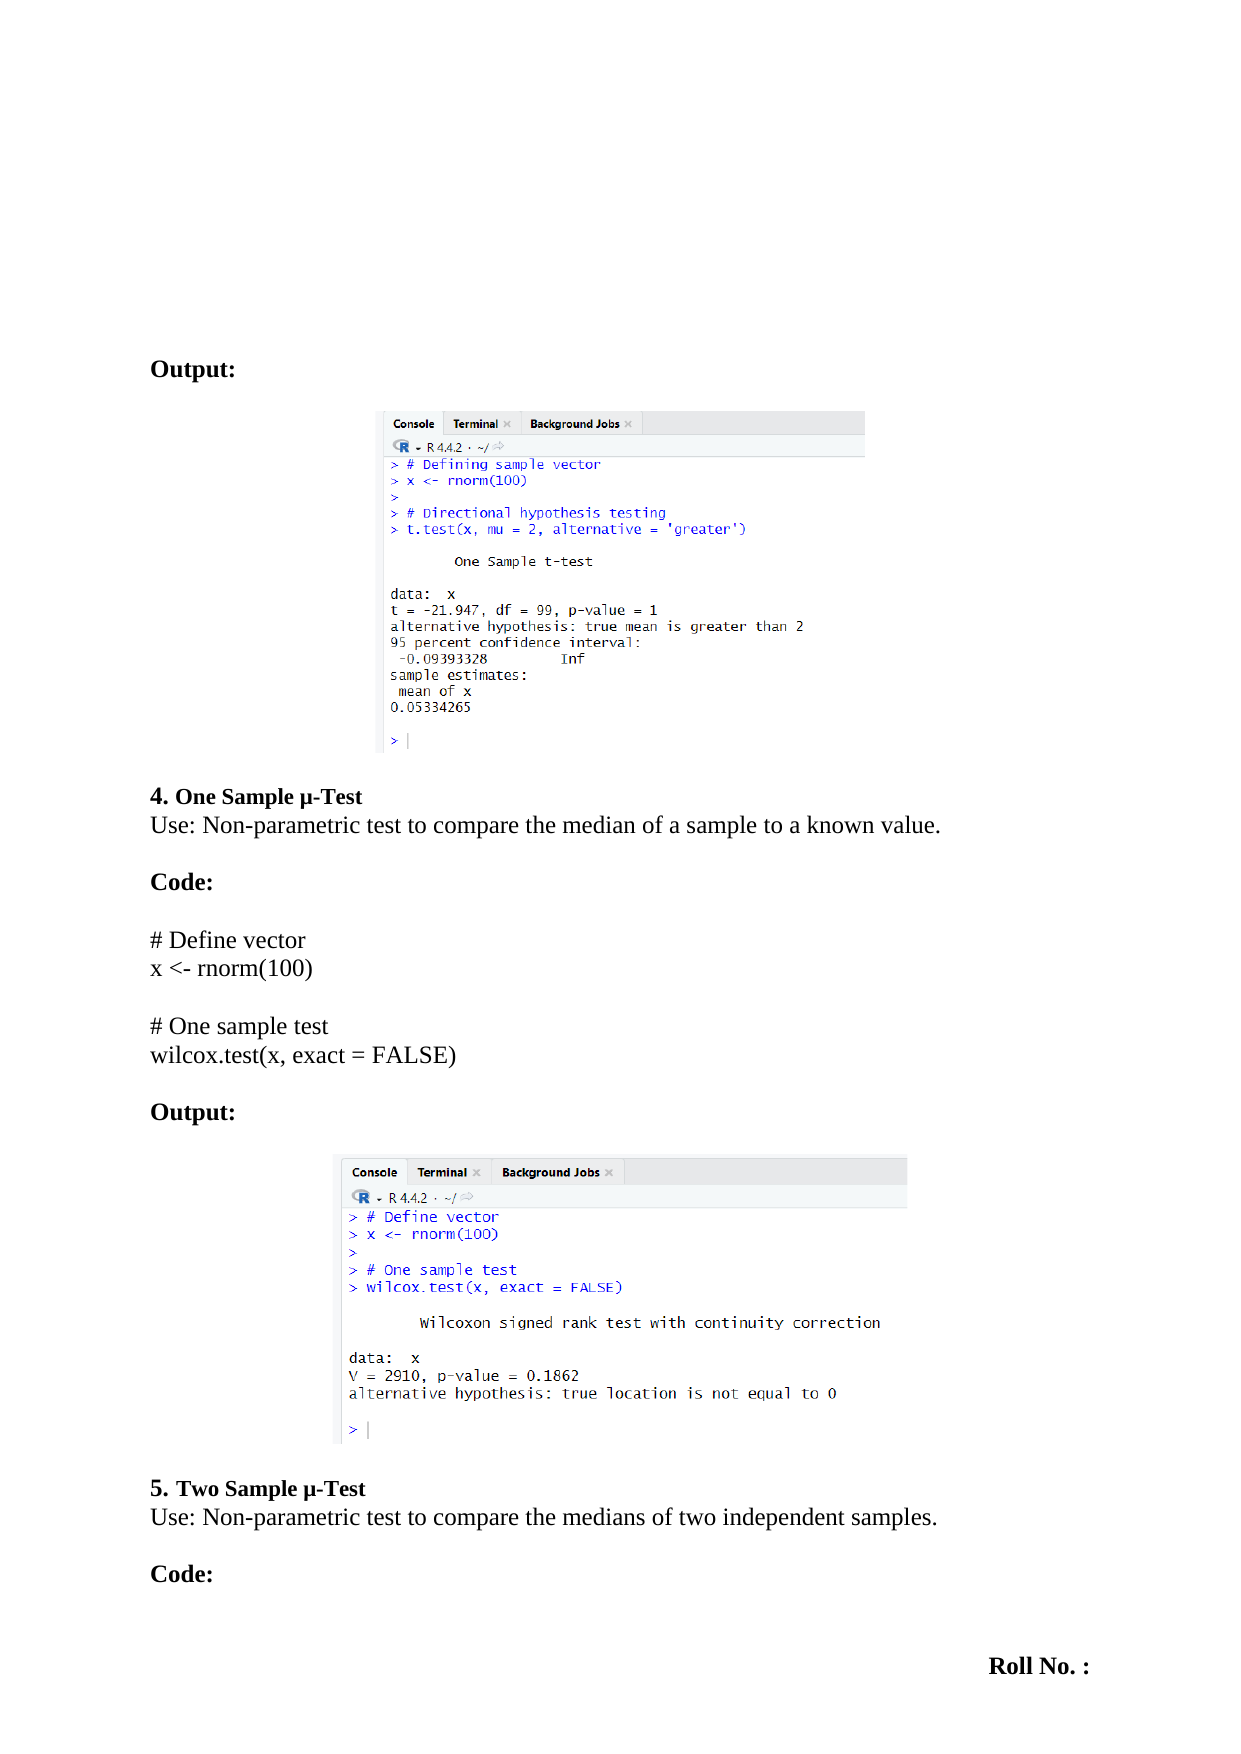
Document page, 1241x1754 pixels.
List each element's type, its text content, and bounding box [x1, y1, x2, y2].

text Use: Non-parametric test to compare the median of a sample to a known value. [150, 810, 1090, 838]
text x <- rnorm(100) [150, 953, 1090, 982]
text wilcox.test(x, exact = FALSE) [150, 1040, 1090, 1068]
picture [332, 1154, 908, 1444]
text # One sample test [150, 1011, 1090, 1040]
picture [375, 411, 865, 753]
text # Define vector [150, 925, 1090, 953]
text Output: [150, 1097, 1090, 1126]
text Code: [150, 1559, 1090, 1588]
text Output: [150, 354, 1090, 383]
text Use: Non-parametric test to compare the medians of two independent samples. [150, 1502, 1090, 1530]
text Code: [150, 867, 1090, 896]
text 4. One Sample μ-Test [150, 781, 1090, 810]
text 5. Two Sample μ-Test [150, 1473, 1090, 1502]
